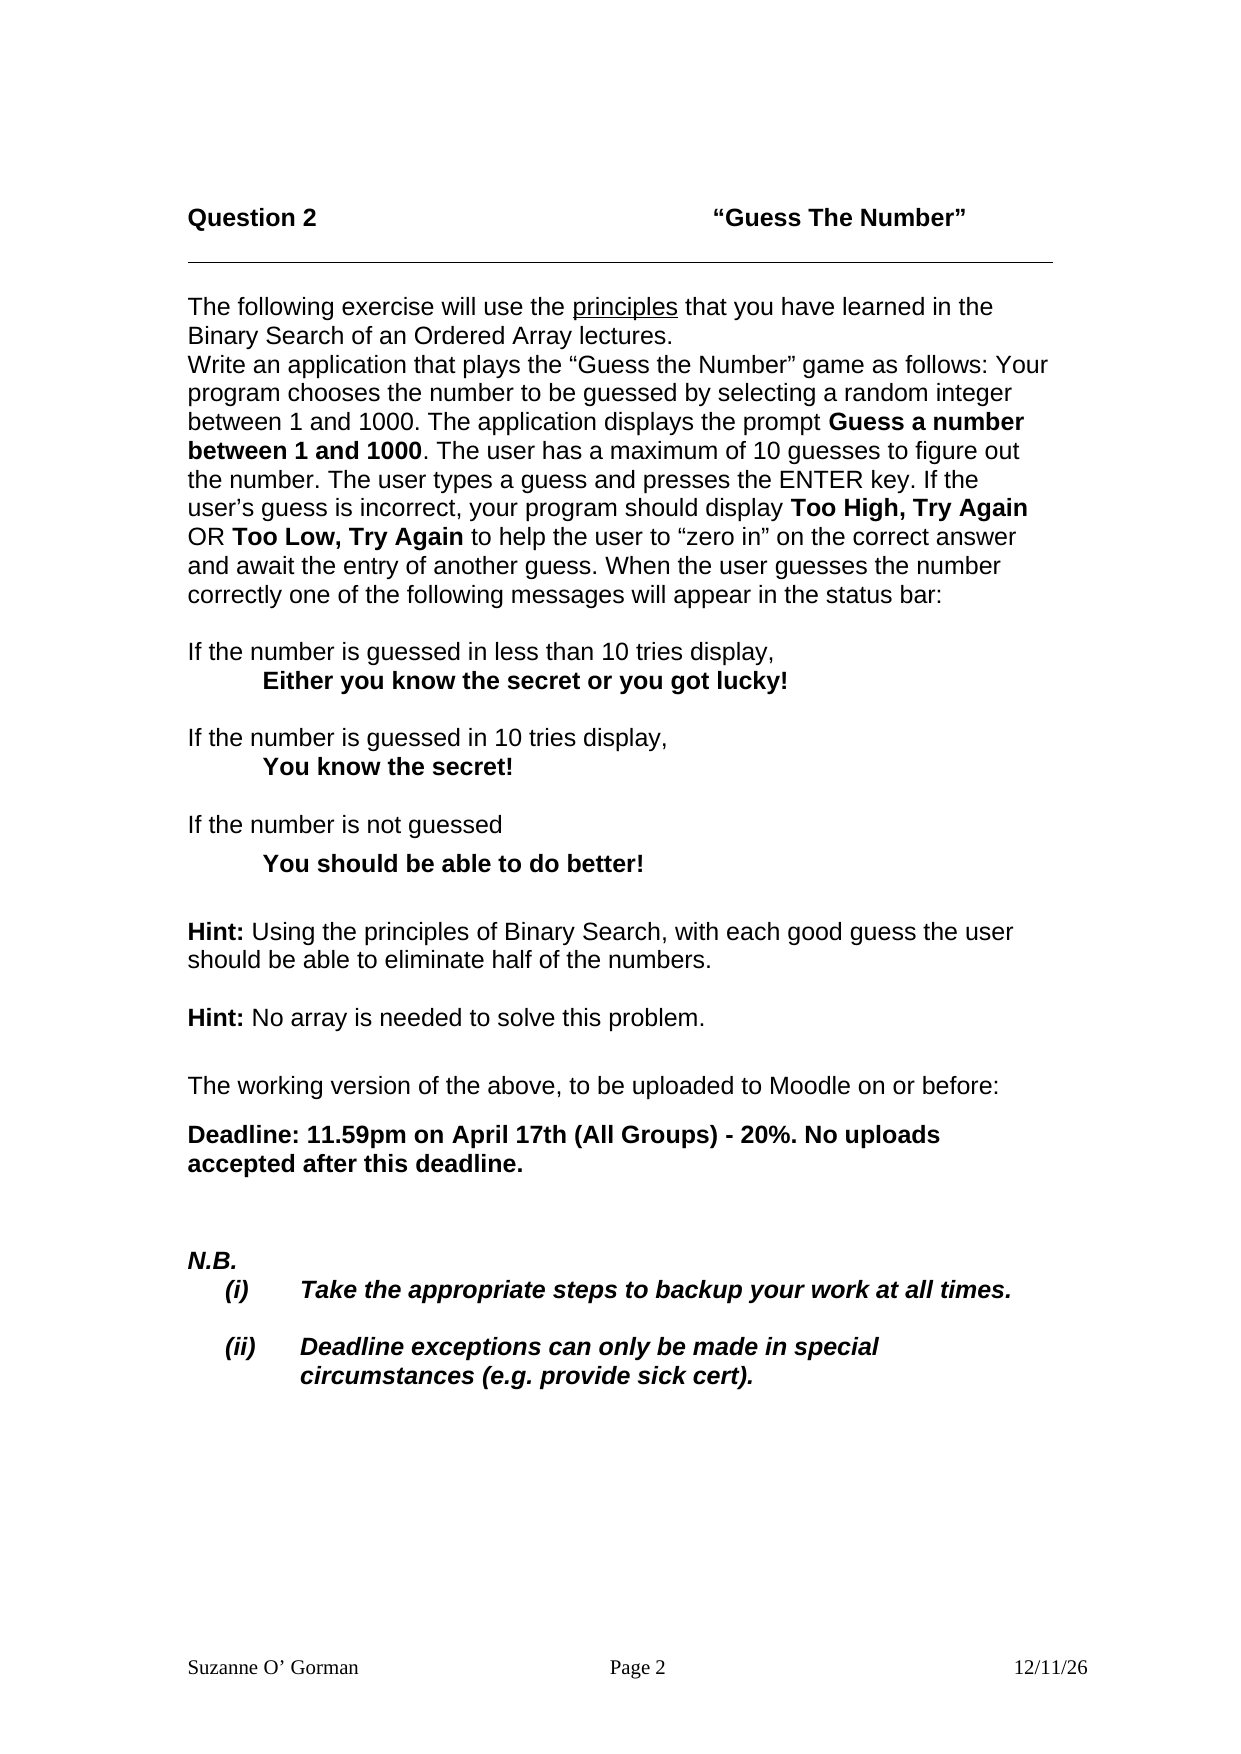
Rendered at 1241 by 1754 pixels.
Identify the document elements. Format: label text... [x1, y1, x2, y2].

text Hint: No array is needed to solve this problem. [187, 1003, 1053, 1032]
text If the number is guessed in 10 tries display, [187, 723, 1053, 752]
text Deadline: 11.59pm on April 17th (All Groups) - 20%. No uploads accepted after this deadline. [187, 1120, 1053, 1178]
text You should be able to do better! [187, 849, 1053, 877]
text N.B. [187, 1246, 1053, 1274]
text Either you know the secret or you got lucky! [187, 666, 1053, 694]
text If the number is not guessed [187, 809, 1053, 838]
list Take the appropriate steps to backup your work at all times. [225, 1274, 1053, 1303]
text The following exercise will use the principles that you have learned in the Binary Search of an Ordered Array lectures. [187, 292, 1053, 349]
text The working version of the above, to be uploaded to Moodle on or before: [187, 1071, 1053, 1099]
text Question 2 “Guess The Number” [187, 203, 1053, 231]
text If the number is guessed in less than 10 tries display, [187, 637, 1053, 666]
text Hint: Using the principles of Binary Search, with each good guess the user should be able to eliminate half of the numbers. [187, 917, 1053, 974]
list Deadline exceptions can only be made in special circumstances (e.g. provide sick cert). [225, 1332, 1053, 1389]
text You know the secret! [187, 752, 1053, 781]
text Write an application that plays the “Guess the Number” game as follows: Your program chooses the number to be guessed by selecting a random integer between 1 and 1000. The application displays the prompt Guess a number between 1 and 1000. The user has a maximum of 10 guesses to figure out the number. The user types a guess and presses the ENTER key. If the user’s guess is incorrect, your program should display Too High, Try Again OR Too Low, Try Again to help the user to “zero in” on the correct answer and await the entry of another guess. When the user guesses the number correctly one of the following messages will appear in the status bar: [187, 349, 1053, 608]
